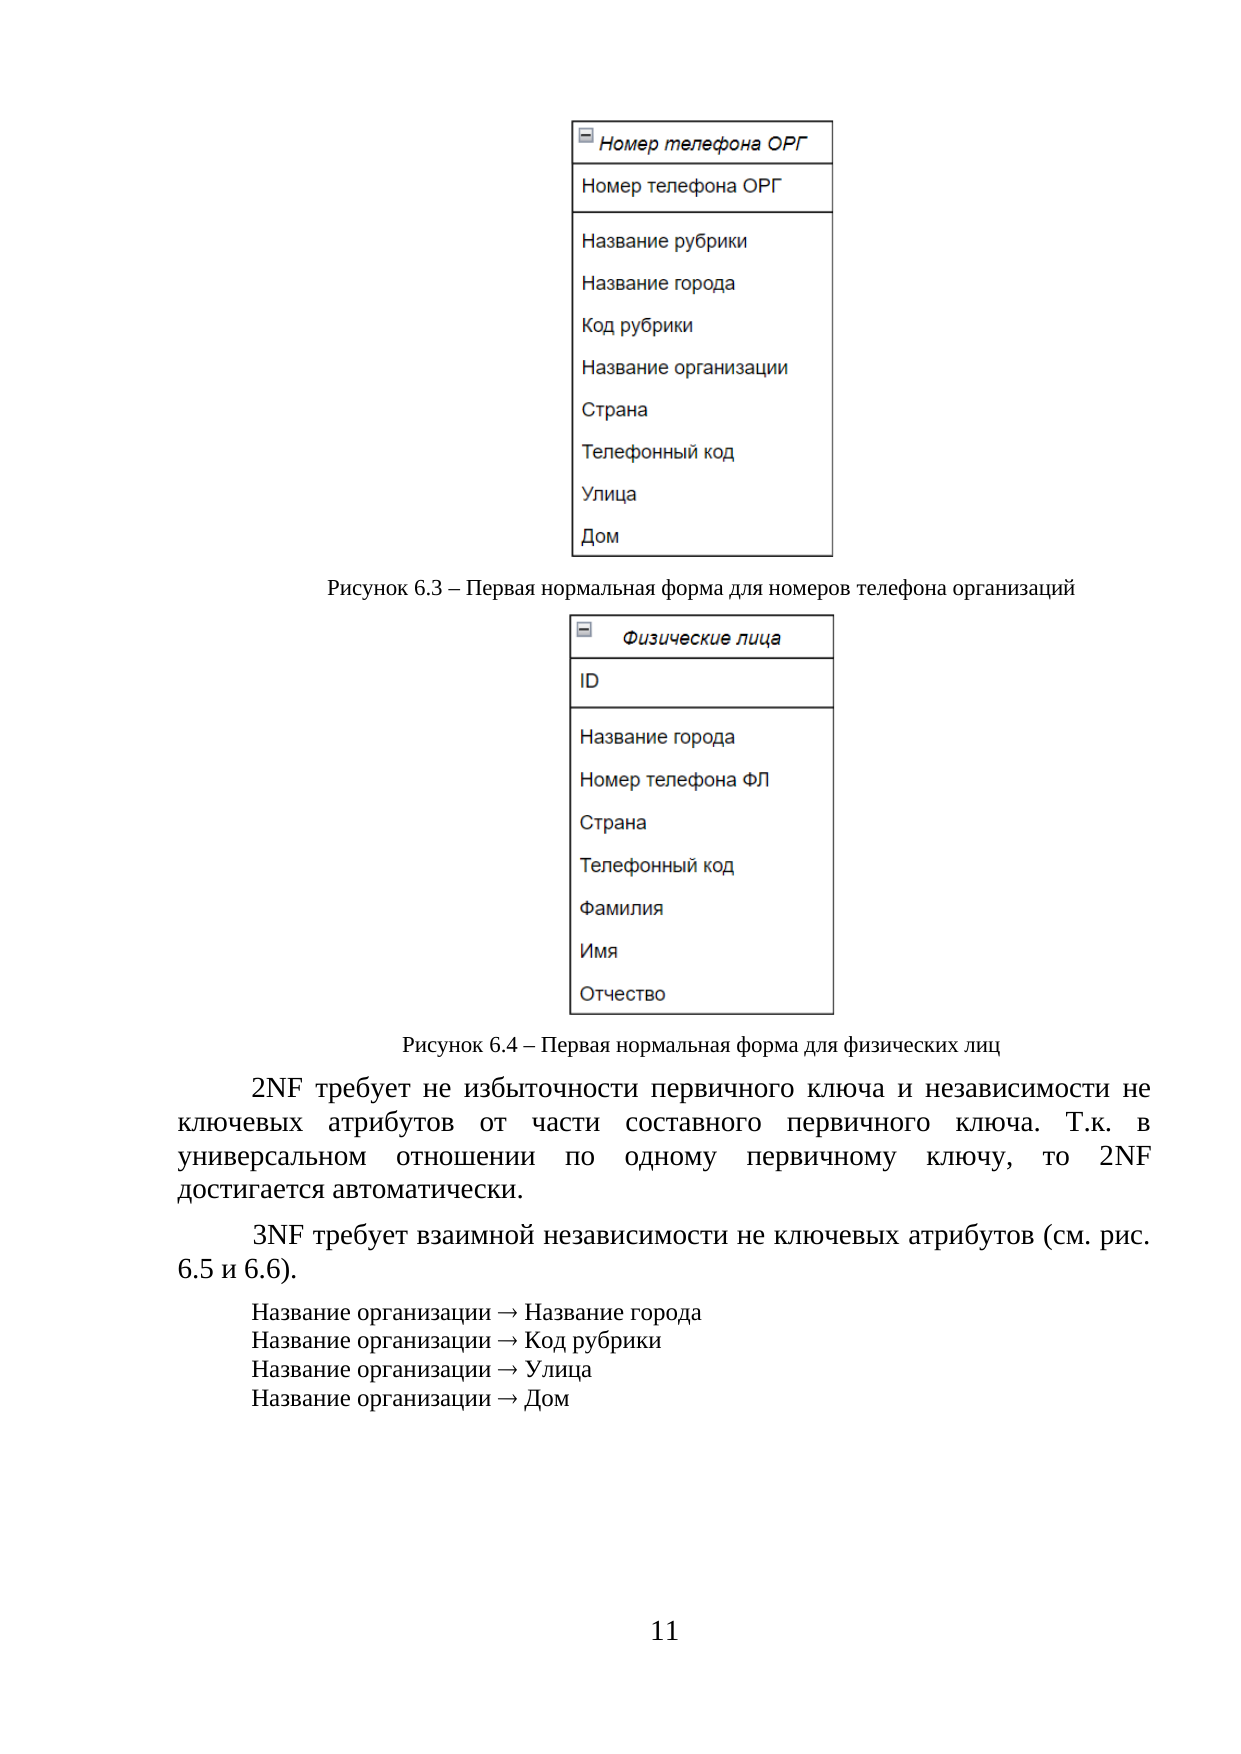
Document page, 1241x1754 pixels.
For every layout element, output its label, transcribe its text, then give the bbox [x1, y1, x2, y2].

text Название организации Дом [177, 1383, 1152, 1412]
text Рисунок 6.4 – Первая нормальная форма для физических лиц [177, 1031, 1152, 1057]
picture [569, 118, 834, 558]
text Название организации Название города [177, 1297, 1152, 1326]
text Название организации Улица [177, 1354, 1152, 1383]
text Название организации Код рубрики [177, 1326, 1152, 1354]
text 2NF требует не избыточности первичного ключа и независимости не ключевых атрибутов от части составного первичного ключа. Т.к. в универсальном отношении по одному первичному ключу, то 2NF достигается автоматически. [177, 1071, 1152, 1205]
picture [568, 613, 835, 1015]
text Рисунок 6.3 – Первая нормальная форма для номеров телефона организаций [177, 574, 1152, 601]
text 3NF требует взаимной независимости не ключевых атрибутов (см. рис. 6.5 и 6.6). [177, 1217, 1152, 1284]
